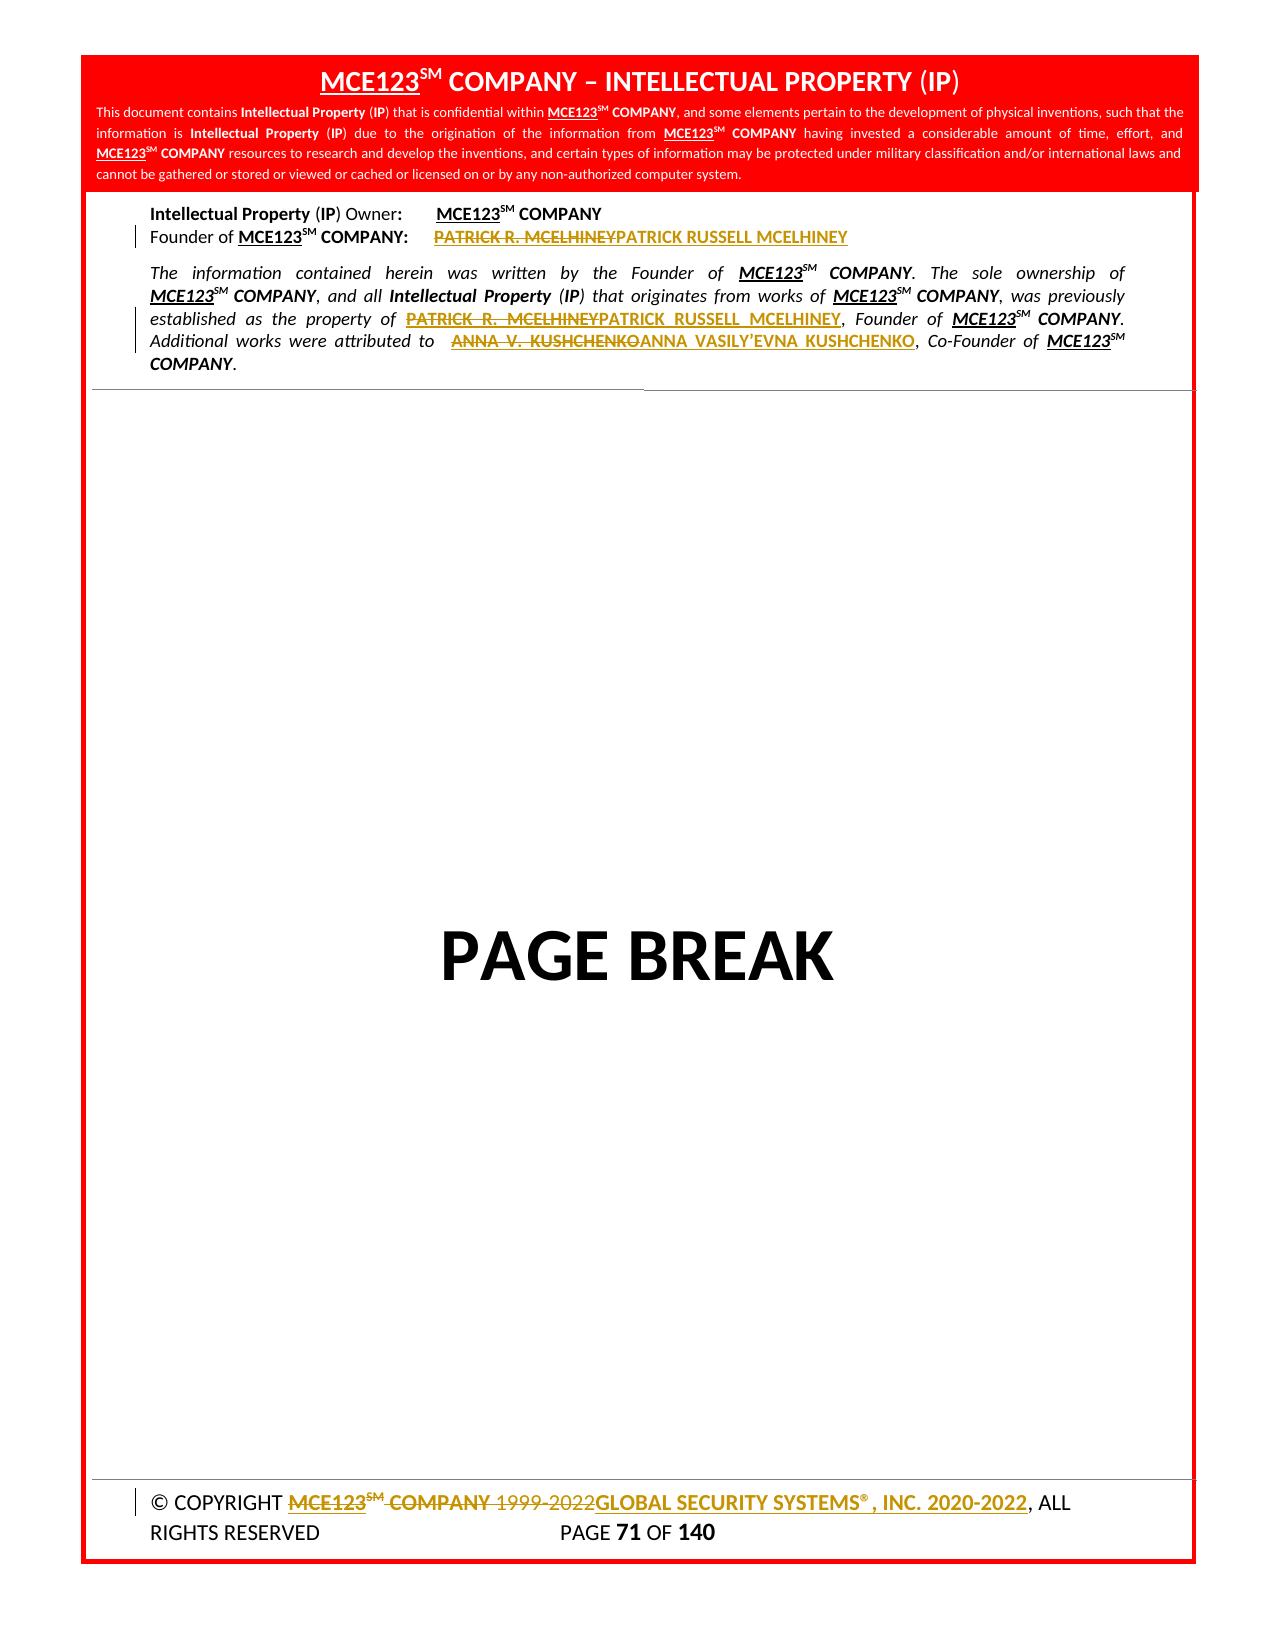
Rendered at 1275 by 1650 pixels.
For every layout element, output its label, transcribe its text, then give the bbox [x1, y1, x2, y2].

text PAGE BREAK [150, 908, 1125, 999]
